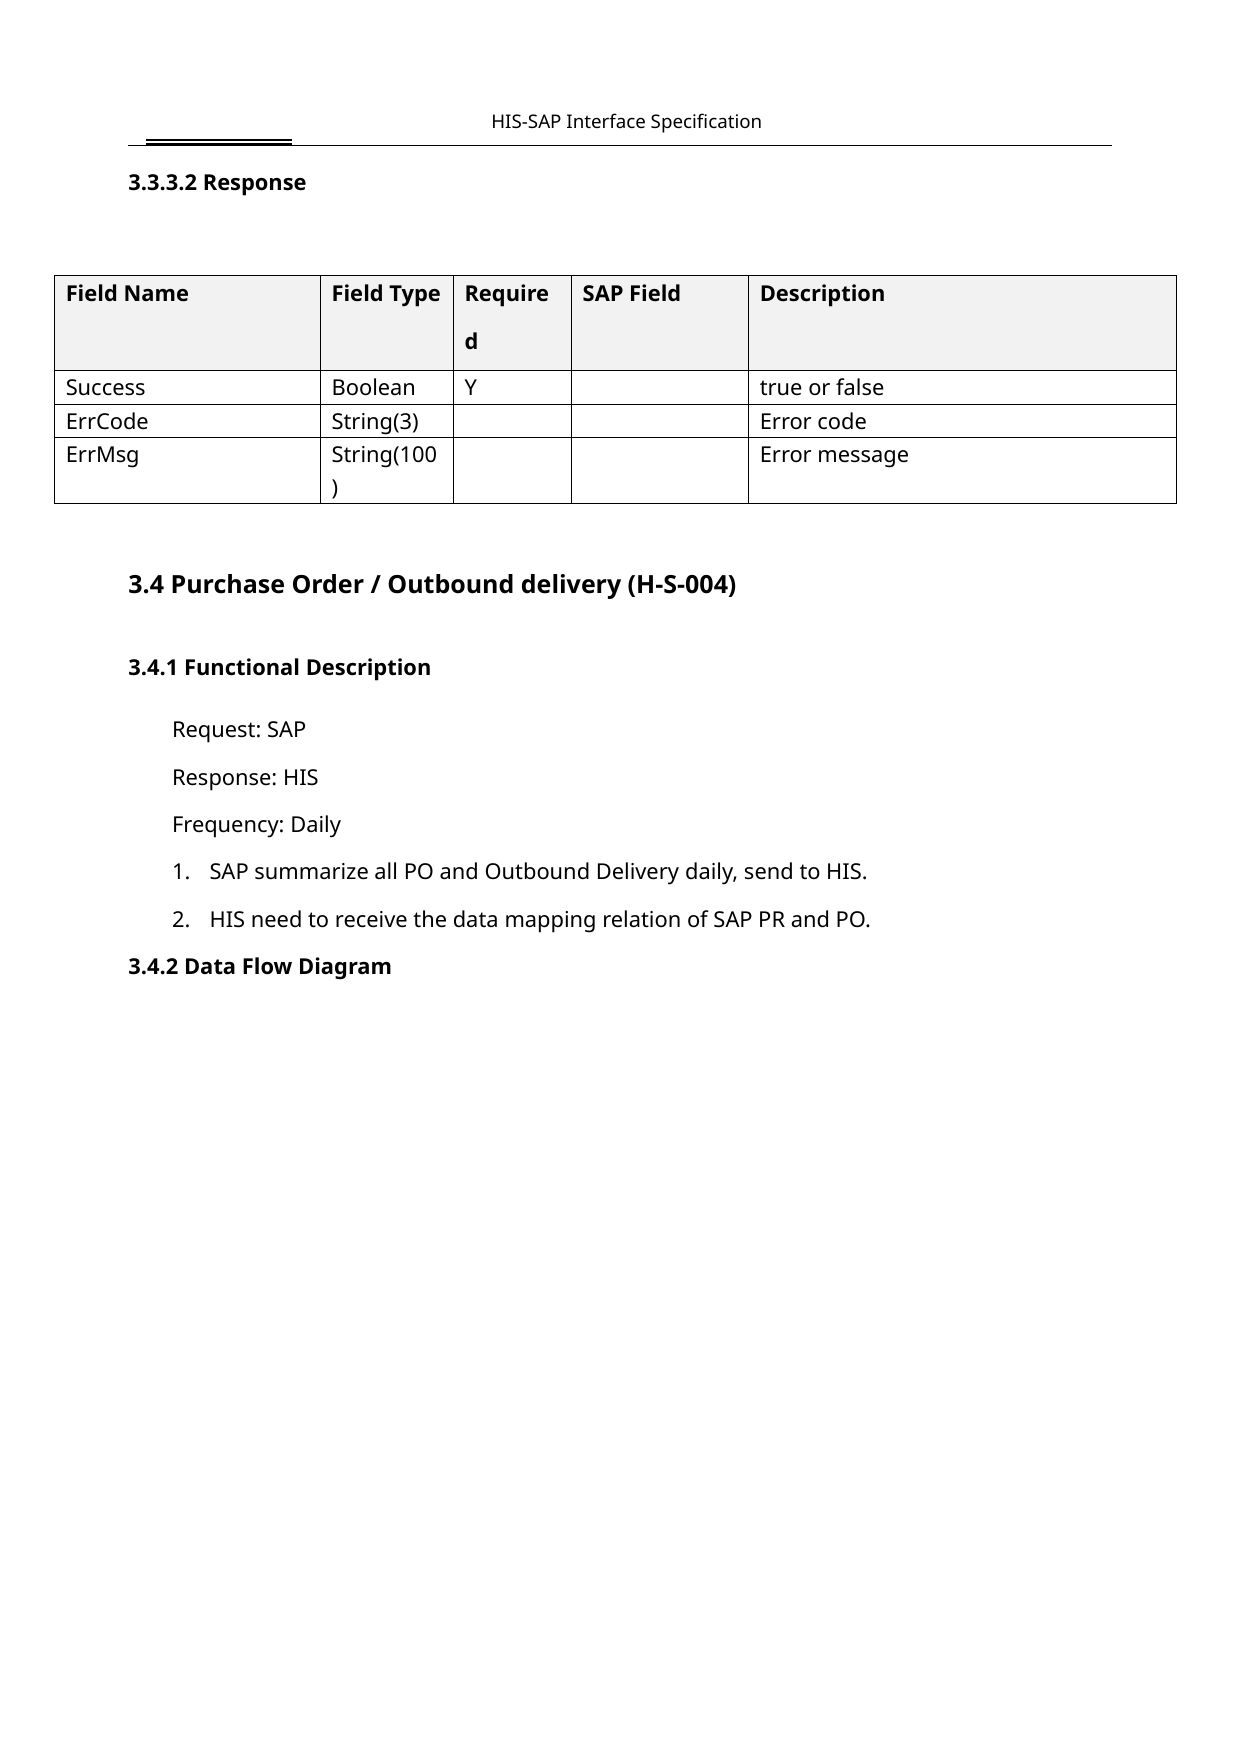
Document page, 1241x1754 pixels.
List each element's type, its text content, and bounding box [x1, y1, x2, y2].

table_cell [454, 438, 571, 503]
subtitle Data Flow Diagram [128, 950, 1112, 982]
table_header Field Type [321, 276, 453, 370]
table_cell Y [454, 371, 571, 403]
table_header SAP Field [572, 276, 748, 370]
table_cell Success [55, 371, 320, 403]
table_header Description [749, 276, 1176, 370]
table_cell [572, 438, 748, 503]
subtitle Functional Description [128, 651, 1112, 683]
table_header Required [454, 276, 571, 370]
table_cell ErrMsg [55, 438, 320, 503]
table_cell String(100) [321, 438, 453, 503]
table_cell ErrCode [55, 405, 320, 437]
text Frequency: Daily [128, 808, 1112, 840]
table_cell [572, 405, 748, 437]
table_cell Error code [749, 405, 1176, 437]
table_header Field Name [55, 276, 320, 370]
table_cell [454, 405, 571, 437]
text Request: SAP [128, 713, 1112, 745]
table_cell String(3) [321, 405, 453, 437]
text Response: HIS [128, 760, 1112, 793]
list HIS need to receive the data mapping relation of SAP PR and PO. [172, 902, 1112, 935]
subtitle Purchase Order / Outbound delivery (H-S-004) [128, 551, 1112, 616]
table_cell Boolean [321, 371, 453, 403]
table_cell true or false [749, 371, 1176, 403]
table_cell [572, 371, 748, 403]
subtitle Response [128, 165, 1112, 198]
list SAP summarize all PO and Outbound Delivery daily, send to HIS. [172, 855, 1112, 887]
table_cell Error message [749, 438, 1176, 503]
